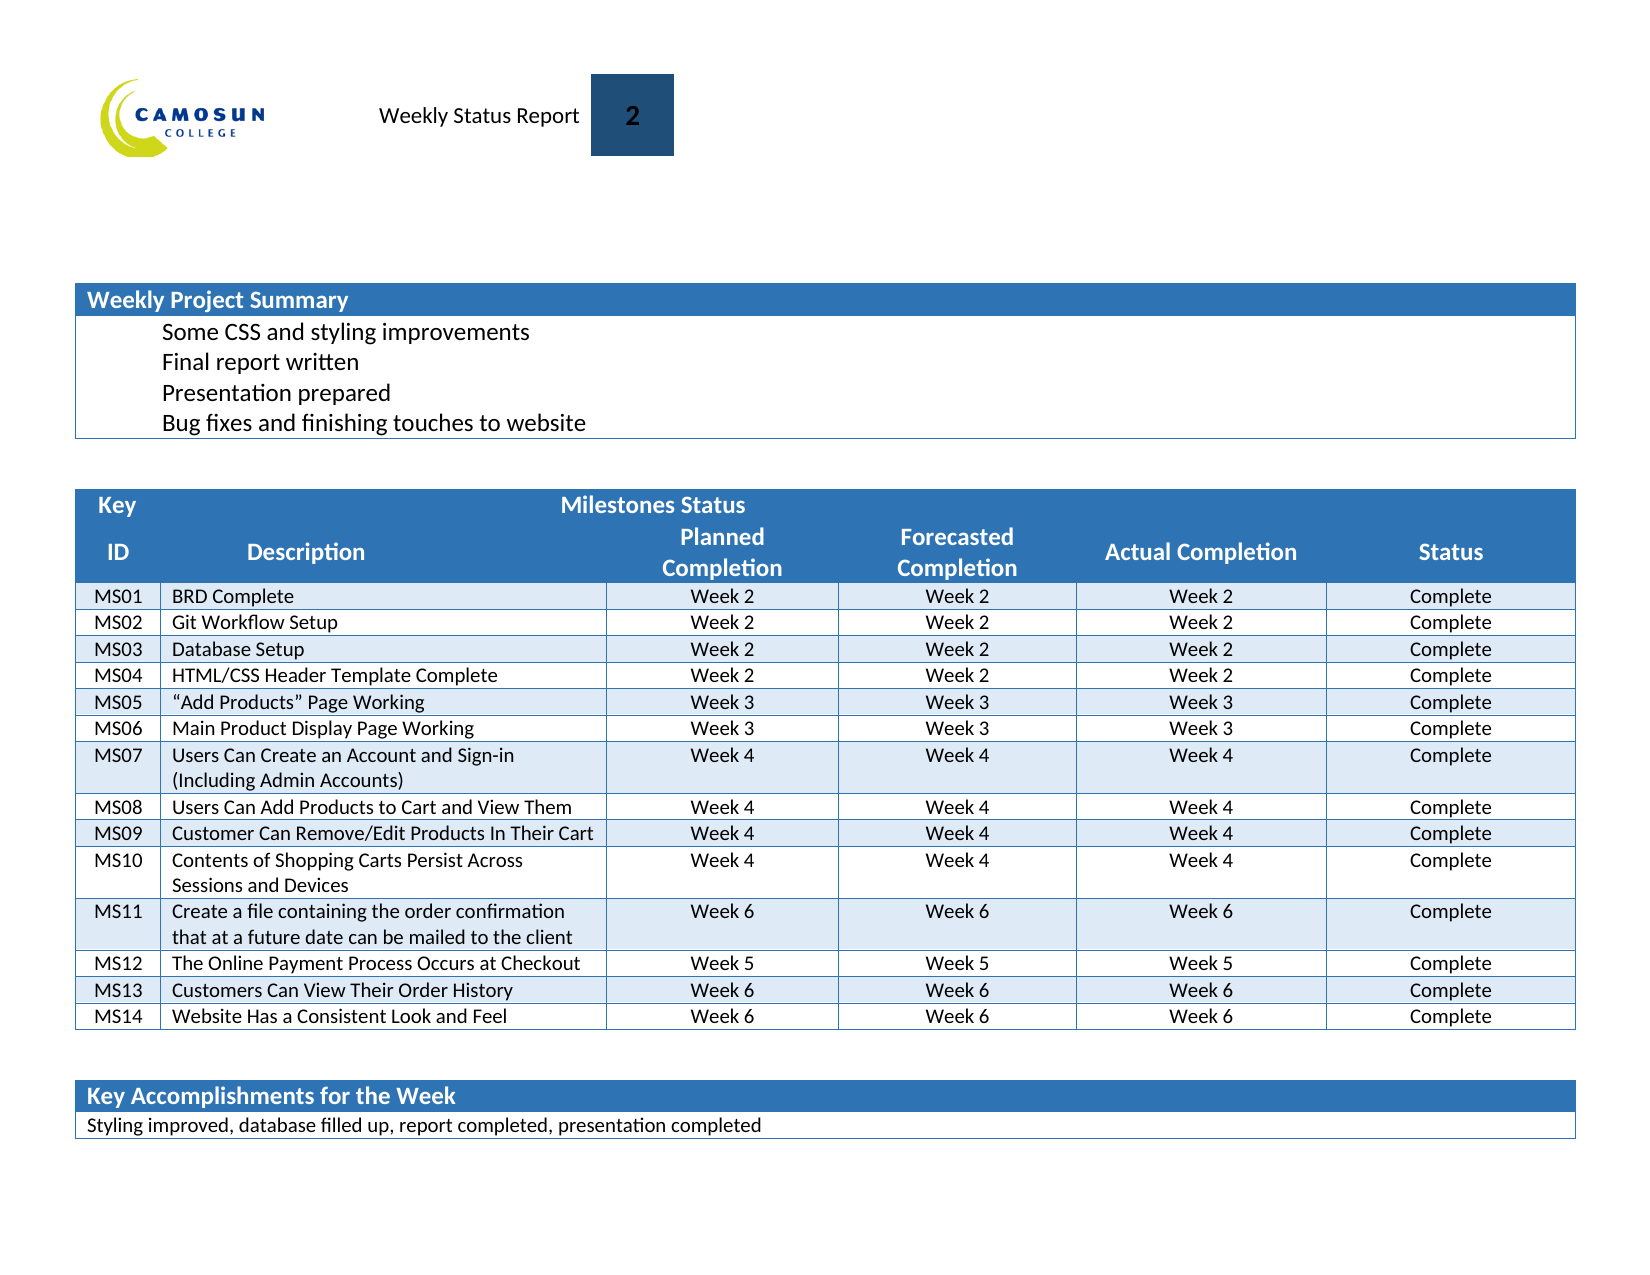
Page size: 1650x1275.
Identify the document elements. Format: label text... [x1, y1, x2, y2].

table_cell MS14 [76, 1004, 160, 1029]
table_cell Week 4 [839, 847, 1076, 898]
table_cell Complete [1327, 610, 1575, 635]
table_cell Create a file containing the order confirmation that at a future date can be mailed to the client [161, 899, 606, 949]
table_cell Main Product Display Page Working [161, 716, 606, 741]
table_cell Forecasted Completion [839, 521, 1076, 582]
table_cell Week 4 [1077, 847, 1326, 898]
table_cell Week 2 [839, 610, 1076, 635]
table_cell MS11 [76, 899, 160, 949]
table_cell Complete [1327, 899, 1575, 949]
table_cell Some CSS and styling improvements Final report written Presentation prepared Bug fixes and finishing touches to website [76, 316, 1575, 438]
table_cell MS01 [76, 583, 160, 609]
table_cell Week 6 [607, 977, 838, 1002]
table_cell Week 2 [607, 636, 838, 662]
table_cell Contents of Shopping Carts Persist Across Sessions and Devices [161, 847, 606, 898]
table_cell Week 2 [1077, 663, 1326, 688]
table_header Key Accomplishments for the Week [76, 1081, 1575, 1111]
table_cell Complete [1327, 689, 1575, 714]
table_cell HTML/CSS Header Template Complete [161, 663, 606, 688]
table_cell Week 3 [607, 689, 838, 714]
table_cell Database Setup [161, 636, 606, 662]
table_cell Week 3 [607, 716, 838, 741]
table_cell Week 5 [1077, 951, 1326, 976]
table_cell Week 6 [607, 1004, 838, 1029]
table_cell MS06 [76, 716, 160, 741]
table_cell Complete [1327, 636, 1575, 662]
table_cell Week 4 [839, 820, 1076, 846]
table_cell MS03 [76, 636, 160, 662]
table_header Weekly Project Summary [76, 284, 1575, 315]
table_cell Complete [1327, 742, 1575, 793]
table_cell Week 2 [1077, 636, 1326, 662]
table_cell “Add Products” Page Working [161, 689, 606, 714]
table_cell Week 4 [839, 794, 1076, 819]
table_cell Week 2 [1077, 610, 1326, 635]
table_cell Complete [1327, 951, 1575, 976]
table_cell Actual Completion [1077, 521, 1326, 582]
table_cell MS13 [76, 977, 160, 1002]
table_cell Week 4 [607, 820, 838, 846]
table_cell Planned Completion [607, 521, 838, 582]
table_header Key Milestones Status [76, 490, 1575, 520]
table_cell Git Workflow Setup [161, 610, 606, 635]
table_cell MS10 [76, 847, 160, 898]
table_cell ID [76, 521, 160, 582]
table_cell MS07 [76, 742, 160, 793]
table_cell Week 3 [839, 689, 1076, 714]
table_cell MS08 [76, 794, 160, 819]
table_cell Users Can Create an Account and Sign-in (Including Admin Accounts) [161, 742, 606, 793]
table_cell Week 2 [839, 636, 1076, 662]
table_cell Week 6 [839, 977, 1076, 1002]
table_cell Week 4 [1077, 820, 1326, 846]
table_cell Complete [1327, 583, 1575, 609]
table_cell Complete [1327, 977, 1575, 1002]
table_cell Week 3 [1077, 689, 1326, 714]
table_cell Customer Can Remove/Edit Products In Their Cart [161, 820, 606, 846]
table_cell Complete [1327, 847, 1575, 898]
table_cell Week 5 [607, 951, 838, 976]
table_cell Complete [1327, 820, 1575, 846]
table_cell Complete [1327, 716, 1575, 741]
table_cell Week 4 [1077, 742, 1326, 793]
table_cell Week 6 [1077, 977, 1326, 1002]
table_cell MS09 [76, 820, 160, 846]
table_cell Description [161, 521, 606, 582]
table_cell Week 6 [839, 899, 1076, 949]
table_cell Users Can Add Products to Cart and View Them [161, 794, 606, 819]
table_cell Week 6 [1077, 1004, 1326, 1029]
table_cell Week 4 [1077, 794, 1326, 819]
table_cell Week 2 [607, 610, 838, 635]
table_cell Week 3 [1077, 716, 1326, 741]
table_cell Week 3 [839, 716, 1076, 741]
table_cell Week 4 [607, 742, 838, 793]
table_cell Week 4 [607, 847, 838, 898]
picture [89, 73, 269, 157]
table_cell Week 6 [1077, 899, 1326, 949]
table_cell Status [1327, 521, 1575, 582]
table_cell Week 2 [839, 583, 1076, 609]
table_cell The Online Payment Process Occurs at Checkout [161, 951, 606, 976]
table_cell Complete [1327, 1004, 1575, 1029]
table_cell Week 2 [607, 663, 838, 688]
table_cell Week 2 [839, 663, 1076, 688]
table_cell MS05 [76, 689, 160, 714]
table_cell Week 6 [607, 899, 838, 949]
table_cell Styling improved, database filled up, report completed, presentation completed [76, 1112, 1575, 1137]
table_cell Week 4 [607, 794, 838, 819]
table_cell MS12 [76, 951, 160, 976]
table_cell Complete [1327, 794, 1575, 819]
table_cell Week 2 [1077, 583, 1326, 609]
table_cell Customers Can View Their Order History [161, 977, 606, 1002]
table_cell Complete [1327, 663, 1575, 688]
table_cell MS04 [76, 663, 160, 688]
table_cell Week 5 [839, 951, 1076, 976]
table_cell Week 2 [607, 583, 838, 609]
table_cell Website Has a Consistent Look and Feel [161, 1004, 606, 1029]
table_cell Week 6 [839, 1004, 1076, 1029]
table_cell BRD Complete [161, 583, 606, 609]
table_cell MS02 [76, 610, 160, 635]
table_cell Week 4 [839, 742, 1076, 793]
